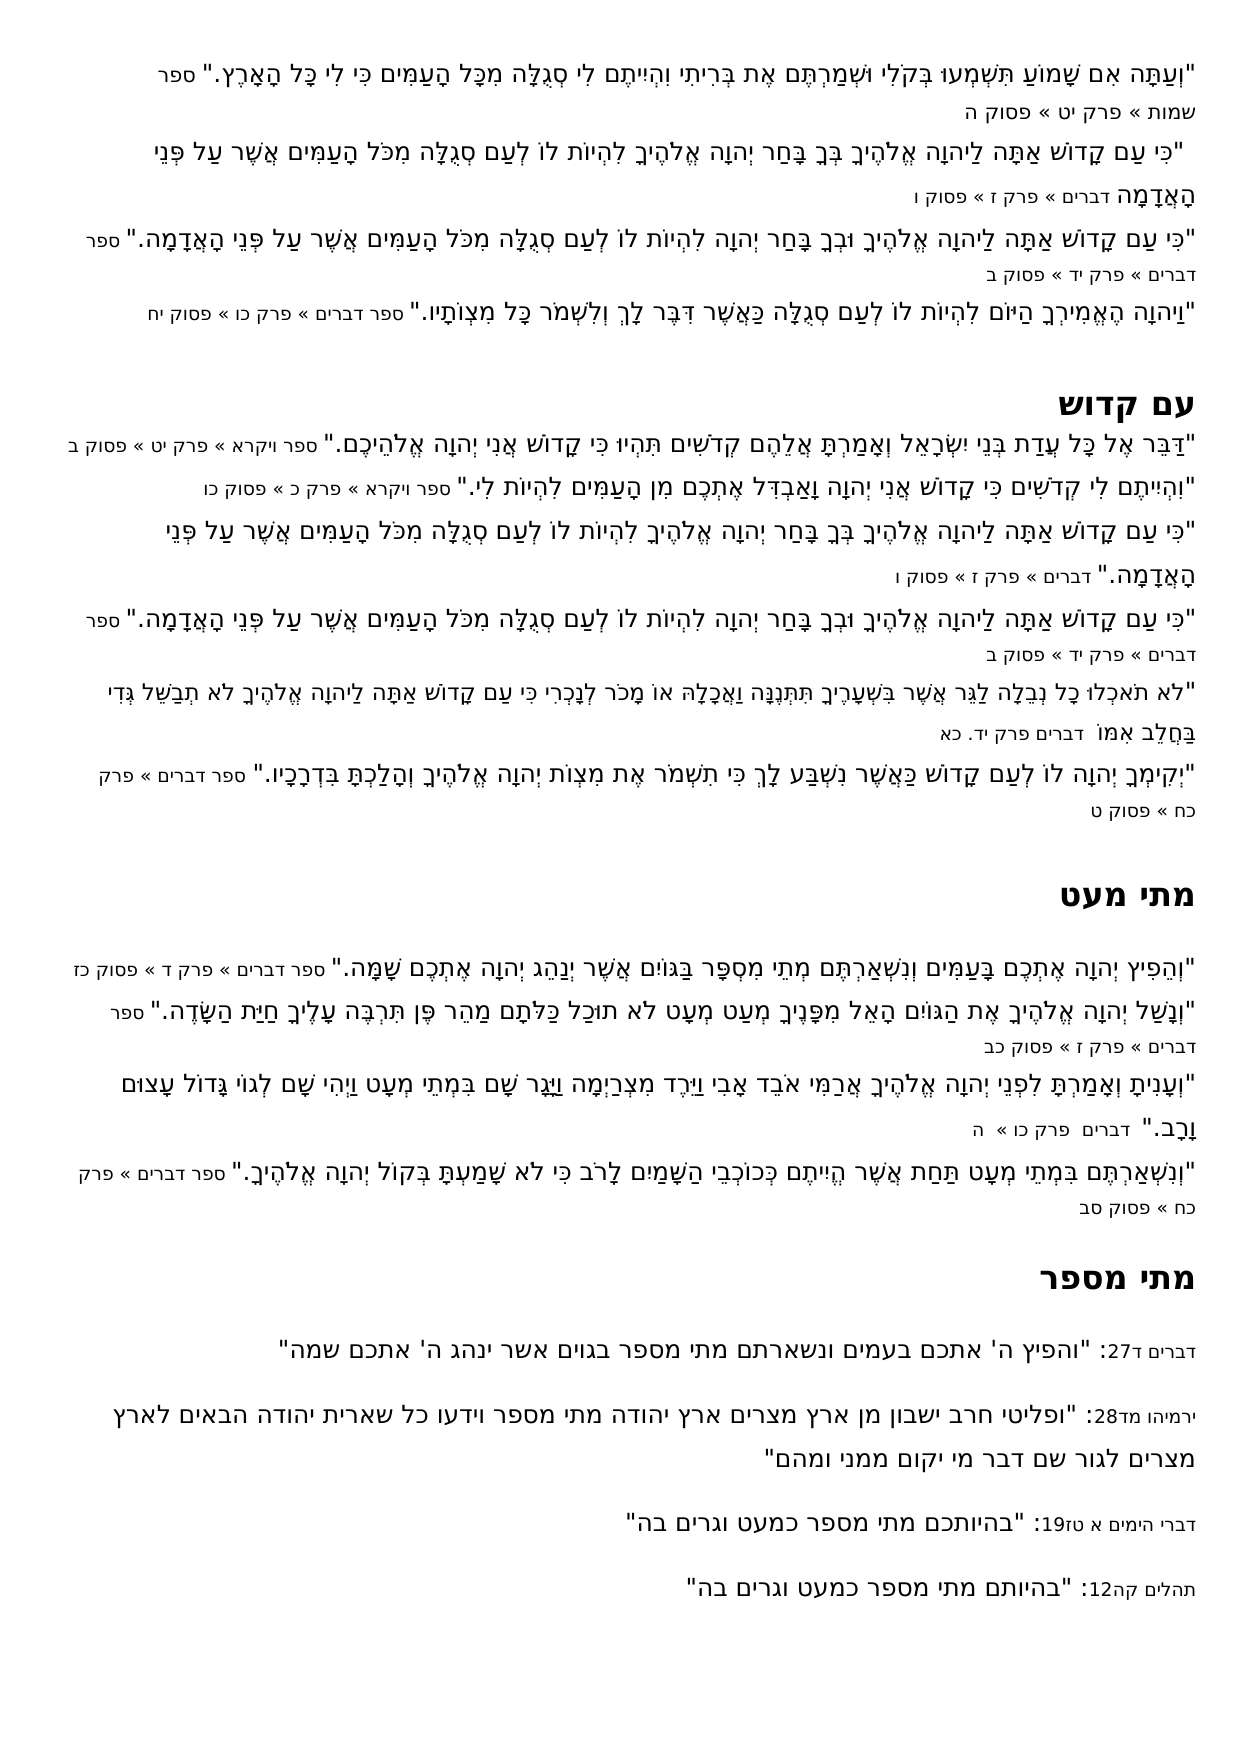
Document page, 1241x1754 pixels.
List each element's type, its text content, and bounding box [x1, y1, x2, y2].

text "כִּי עַם קָדוֹשׁ אַתָּה לַיהוָה אֱלֹהֶיךָ וּבְךָ בָּחַר יְהוָה לִהְיוֹת לוֹ לְעַם סְגֻלָּה מִכֹּל הָעַמִּים אֲשֶׁר עַל פְּנֵי הָאֲדָמָה." ספר דברים » פרק יד » פסוק ב [59, 604, 1196, 666]
text "כִּי עַם קָדוֹשׁ אַתָּה לַיהוָה אֱלֹהֶיךָ וּבְךָ בָּחַר יְהוָה לִהְיוֹת לוֹ לְעַם סְגֻלָּה מִכֹּל הָעַמִּים אֲשֶׁר עַל פְּנֵי הָאֲדָמָה." ספר דברים » פרק יד » פסוק ב [59, 224, 1196, 286]
text מתי מספר [59, 1258, 1196, 1297]
text "וְעַתָּה אִם שָׁמוֹעַ תִּשְׁמְעוּ בְּקֹלִי וּשְׁמַרְתֶּם אֶת בְּרִיתִי וִהְיִיתֶם לִי סְגֻלָּה מִכָּל הָעַמִּים כִּי לִי כָּל הָאָרֶץ." ספר שמות » פרק יט » פסוק ה [59, 59, 1196, 124]
text "וְהֵפִיץ יְהוָה אֶתְכֶם בָּעַמִּים וְנִשְׁאַרְתֶּם מְתֵי מִסְפָּר בַּגּוֹיִם אֲשֶׁר יְנַהֵג יְהוָה אֶתְכֶם שָׁמָּה." ספר דברים » פרק ד » פסוק כז [59, 953, 1196, 982]
text "דַּבֵּר אֶל כָּל עֲדַת בְּנֵי יִשְׂרָאֵל וְאָמַרְתָּ אֲלֵהֶם קְדֹשִׁים תִּהְיוּ כִּי קָדוֹשׁ אֲנִי יְהוָה אֱלֹהֵיכֶם." ספר ויקרא » פרק יט » פסוק ב [59, 429, 1196, 458]
text "יְקִימְךָ יְהוָה לוֹ לְעַם קָדוֹשׁ כַּאֲשֶׁר נִשְׁבַּע לָךְ כִּי תִשְׁמֹר אֶת מִצְו‍ֹת יְהוָה אֱלֹהֶיךָ וְהָלַכְתָּ בִּדְרָכָיו." ספר דברים » פרק כח » פסוק ט [59, 759, 1196, 821]
text "וַיהוָה הֶאֱמִירְךָ הַיּוֹם לִהְיוֹת לוֹ לְעַם סְגֻלָּה כַּאֲשֶׁר דִּבֶּר לָךְ וְלִשְׁמֹר כָּל מִצְו‍ֹתָיו." ספר דברים » פרק כו » פסוק יח [59, 297, 1196, 326]
text דברים ד27: "והפיץ ה' אתכם בעמים ונשארתם מתי מספר בגוים אשר ינהג ה' אתכם שמה" [59, 1336, 1196, 1365]
text ירמיהו מד28: "ופליטי חרב ישבון מן ארץ מצרים ארץ יהודה מתי מספר וידעו כל שארית יהודה הבאים לארץ מצרים לגור שם דבר מי יקום ממני ומהם" [59, 1400, 1196, 1473]
text "וְנִשְׁאַרְתֶּם בִּמְתֵי מְעָט תַּחַת אֲשֶׁר הֱיִיתֶם כְּכוֹכְבֵי הַשָּׁמַיִם לָרֹב כִּי לֹא שָׁמַעְתָּ בְּקוֹל יְהוָה אֱלֹהֶיךָ." ספר דברים » פרק כח » פסוק סב [59, 1157, 1196, 1219]
text "לֹא תֹאכְלוּ כָל נְבֵלָה לַגֵּר אֲשֶׁר בִּשְׁעָרֶיךָ תִּתְּנֶנָּה וַאֲכָלָהּ אוֹ מָכֹר לְנָכְרִי כִּי עַם קָדוֹשׁ אַתָּה לַיהוָה אֱלֹהֶיךָ לֹא תְבַשֵּׁל גְּדִי בַּחֲלֵב אִמּוֹ דברים פרק יד. כא [59, 677, 1196, 746]
text תהלים קה12: "בהיותם מתי מספר כמעט וגרים בה" [59, 1573, 1196, 1602]
text "וְנָשַׁל יְהוָה אֱלֹהֶיךָ אֶת הַגּוֹיִם הָאֵל מִפָּנֶיךָ מְעַט מְעָט לֹא תוּכַל כַּלֹּתָם מַהֵר פֶּן תִּרְבֶּה עָלֶיךָ חַיַּת הַשָּׂדֶה." ספר דברים » פרק ז » פסוק כב [59, 996, 1196, 1058]
text "כִּי עַם קָדוֹשׁ אַתָּה לַיהוָה אֱלֹהֶיךָ בְּךָ בָּחַר יְהוָה אֱלֹהֶיךָ לִהְיוֹת לוֹ לְעַם סְגֻלָּה מִכֹּל הָעַמִּים אֲשֶׁר עַל פְּנֵי הָאֲדָמָה דברים » פרק ז » פסוק ו [59, 137, 1196, 209]
text "כִּי עַם קָדוֹשׁ אַתָּה לַיהוָה אֱלֹהֶיךָ בְּךָ בָּחַר יְהוָה אֱלֹהֶיךָ לִהְיוֹת לוֹ לְעַם סְגֻלָּה מִכֹּל הָעַמִּים אֲשֶׁר עַל פְּנֵי הָאֲדָמָה." דברים » פרק ז » פסוק ו [59, 516, 1196, 589]
text "וְעָנִיתָ וְאָמַרְתָּ לִפְנֵי יְהוָה אֱלֹהֶיךָ אֲרַמִּי אֹבֵד אָבִי וַיֵּרֶד מִצְרַיְמָה וַיָּגָר שָׁם בִּמְתֵי מְעָט וַיְהִי שָׁם לְגוֹי גָּדוֹל עָצוּם וָרָב." דברים פרק כו » ה [59, 1069, 1196, 1142]
text "וִהְיִיתֶם לִי קְדֹשִׁים כִּי קָדוֹשׁ אֲנִי יְהוָה וָאַבְדִּל אֶתְכֶם מִן הָעַמִּים לִהְיוֹת לִי." ספר ויקרא » פרק כ » פסוק כו [59, 473, 1196, 502]
text דברי הימים א טז19: "בהיותכם מתי מספר כמעט וגרים בה" [59, 1509, 1196, 1538]
text עם קדוש [59, 384, 1196, 423]
text מתי מעט [59, 876, 1196, 914]
